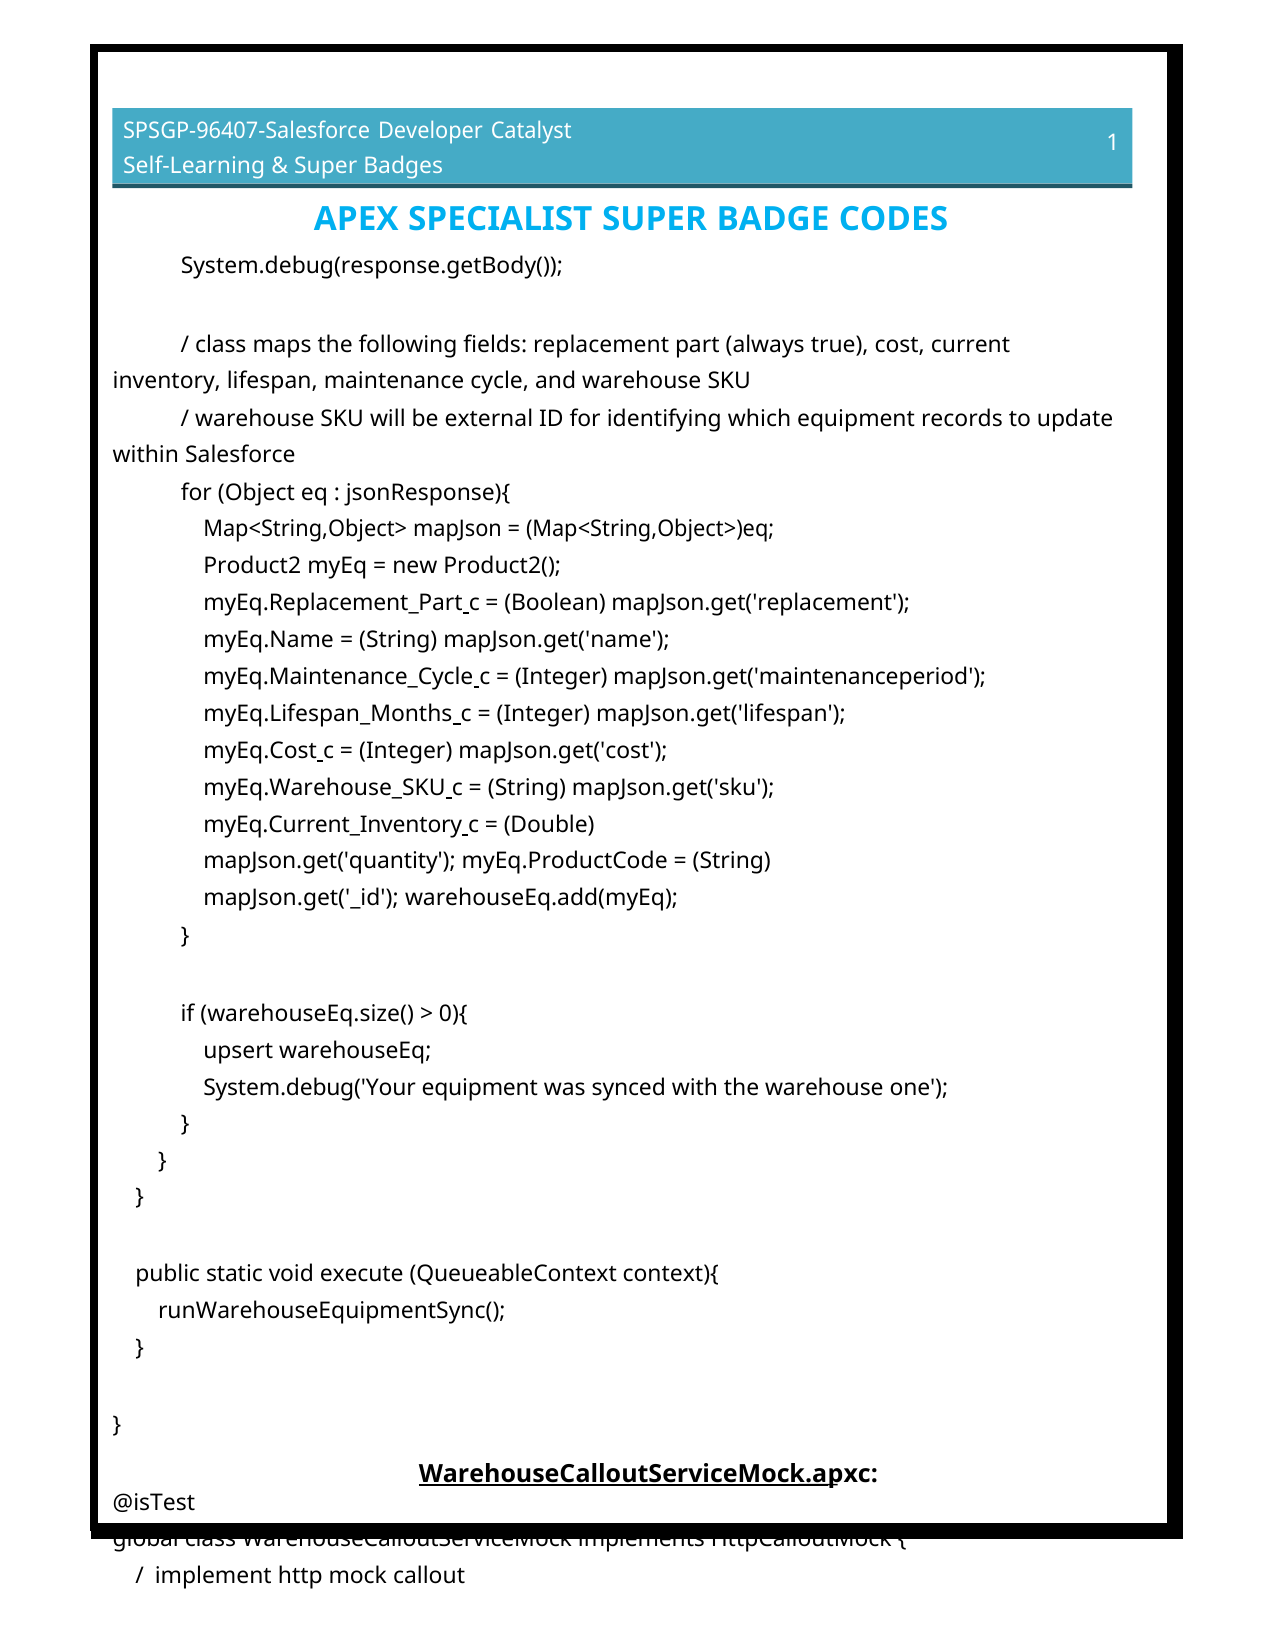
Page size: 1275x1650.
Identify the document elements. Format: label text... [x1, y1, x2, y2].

text System.debug('Your equipment was synced with the warehouse one'); [203, 1071, 1156, 1102]
text myEq.Maintenance_Cycle c = (Integer) mapJson.get('maintenanceperiod'); myEq.Lifespan_Months c = (Integer) mapJson.get('lifespan'); [203, 660, 1156, 728]
text Self-Learning & Super Badges 1 [123, 142, 1156, 181]
text Map<String,Object> mapJson = (Map<String,Object>)eq; Product2 myEq = new Product2(); [203, 512, 811, 580]
subtitle WarehouseCalloutServiceMock.apxc: [418, 1456, 1156, 1490]
text for (Object eq : jsonResponse){ [181, 476, 1156, 507]
text } [135, 1180, 1156, 1212]
text } [135, 1331, 1156, 1362]
text / warehouse SKU will be external ID for identifying which equipment records to update within Salesforce [112, 402, 1156, 470]
subtitle APEX SPECIALIST SUPER BADGE CODES [222, 195, 1040, 241]
text } [181, 1107, 1156, 1138]
text } [181, 918, 1156, 950]
text @isTest [112, 1486, 198, 1517]
text if (warehouseEq.size() > 0){ upsert warehouseEq; [180, 997, 514, 1065]
text System.debug(response.getBody()); [181, 249, 1156, 281]
text myEq.Replacement_Part c = (Boolean) mapJson.get('replacement'); myEq.Name = (String) mapJson.get('name'); [203, 586, 914, 654]
text SPSGP-96407-Salesforce Developer Catalyst [123, 121, 1156, 142]
text / class maps the following ﬁelds: replacement part (always true), cost, current inventory, lifespan, maintenance cycle, and warehouse SKU [112, 328, 1096, 396]
text myEq.Cost c = (Integer) mapJson.get('cost'); myEq.Warehouse_SKU c = (String) mapJson.get('sku'); myEq.Current_Inventory c = (Double) mapJson.get('quantity'); myEq.ProductCode = (String) mapJson.get('_id'); warehouseEq.add(myEq); [203, 734, 838, 912]
text } [112, 1408, 198, 1439]
text / implement http mock callout [135, 1559, 1156, 1590]
text public static void execute (QueueableContext context){ runWarehouseEquipmentSync(); [135, 1257, 914, 1325]
text global class WarehouseCalloutServiceMock implements HttpCalloutMock { [112, 1522, 1156, 1554]
text } [158, 1144, 1156, 1175]
